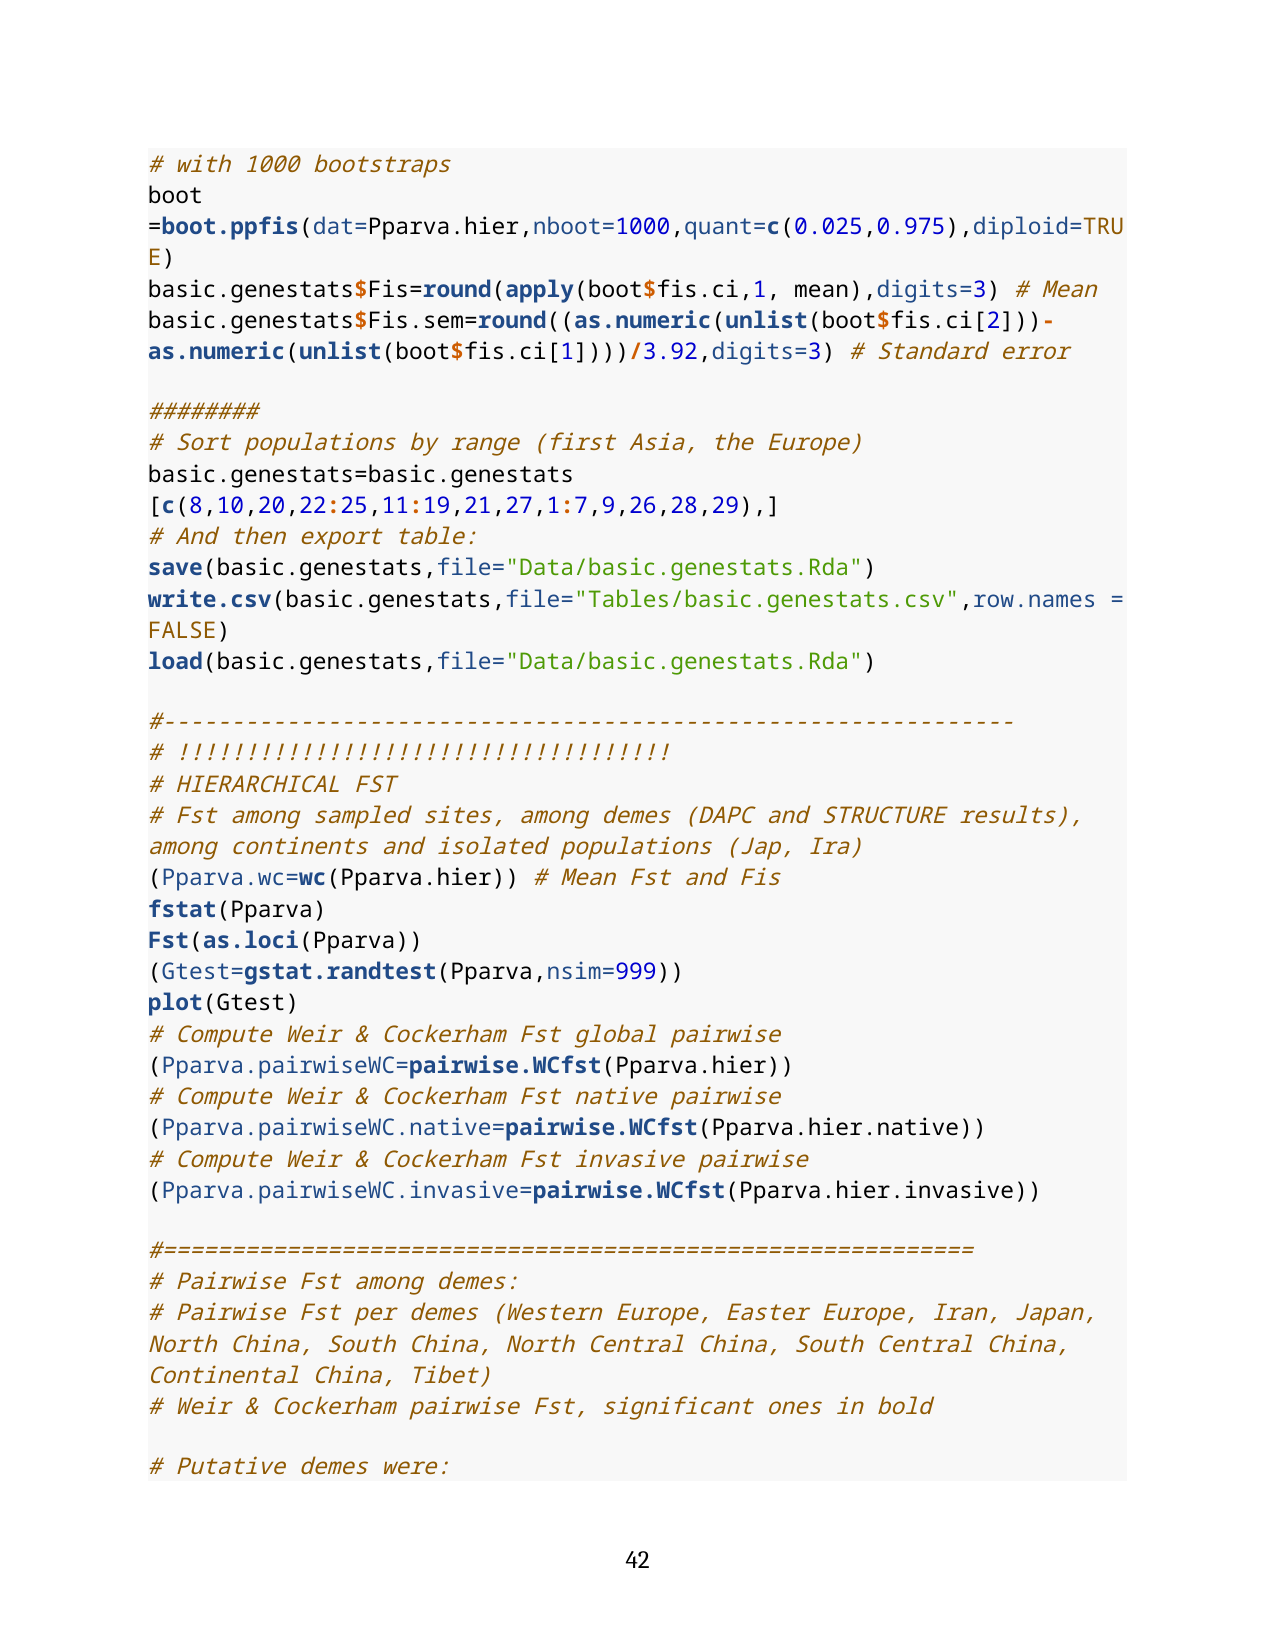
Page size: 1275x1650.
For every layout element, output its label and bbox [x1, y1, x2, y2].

text [148, 148, 1127, 1481]
